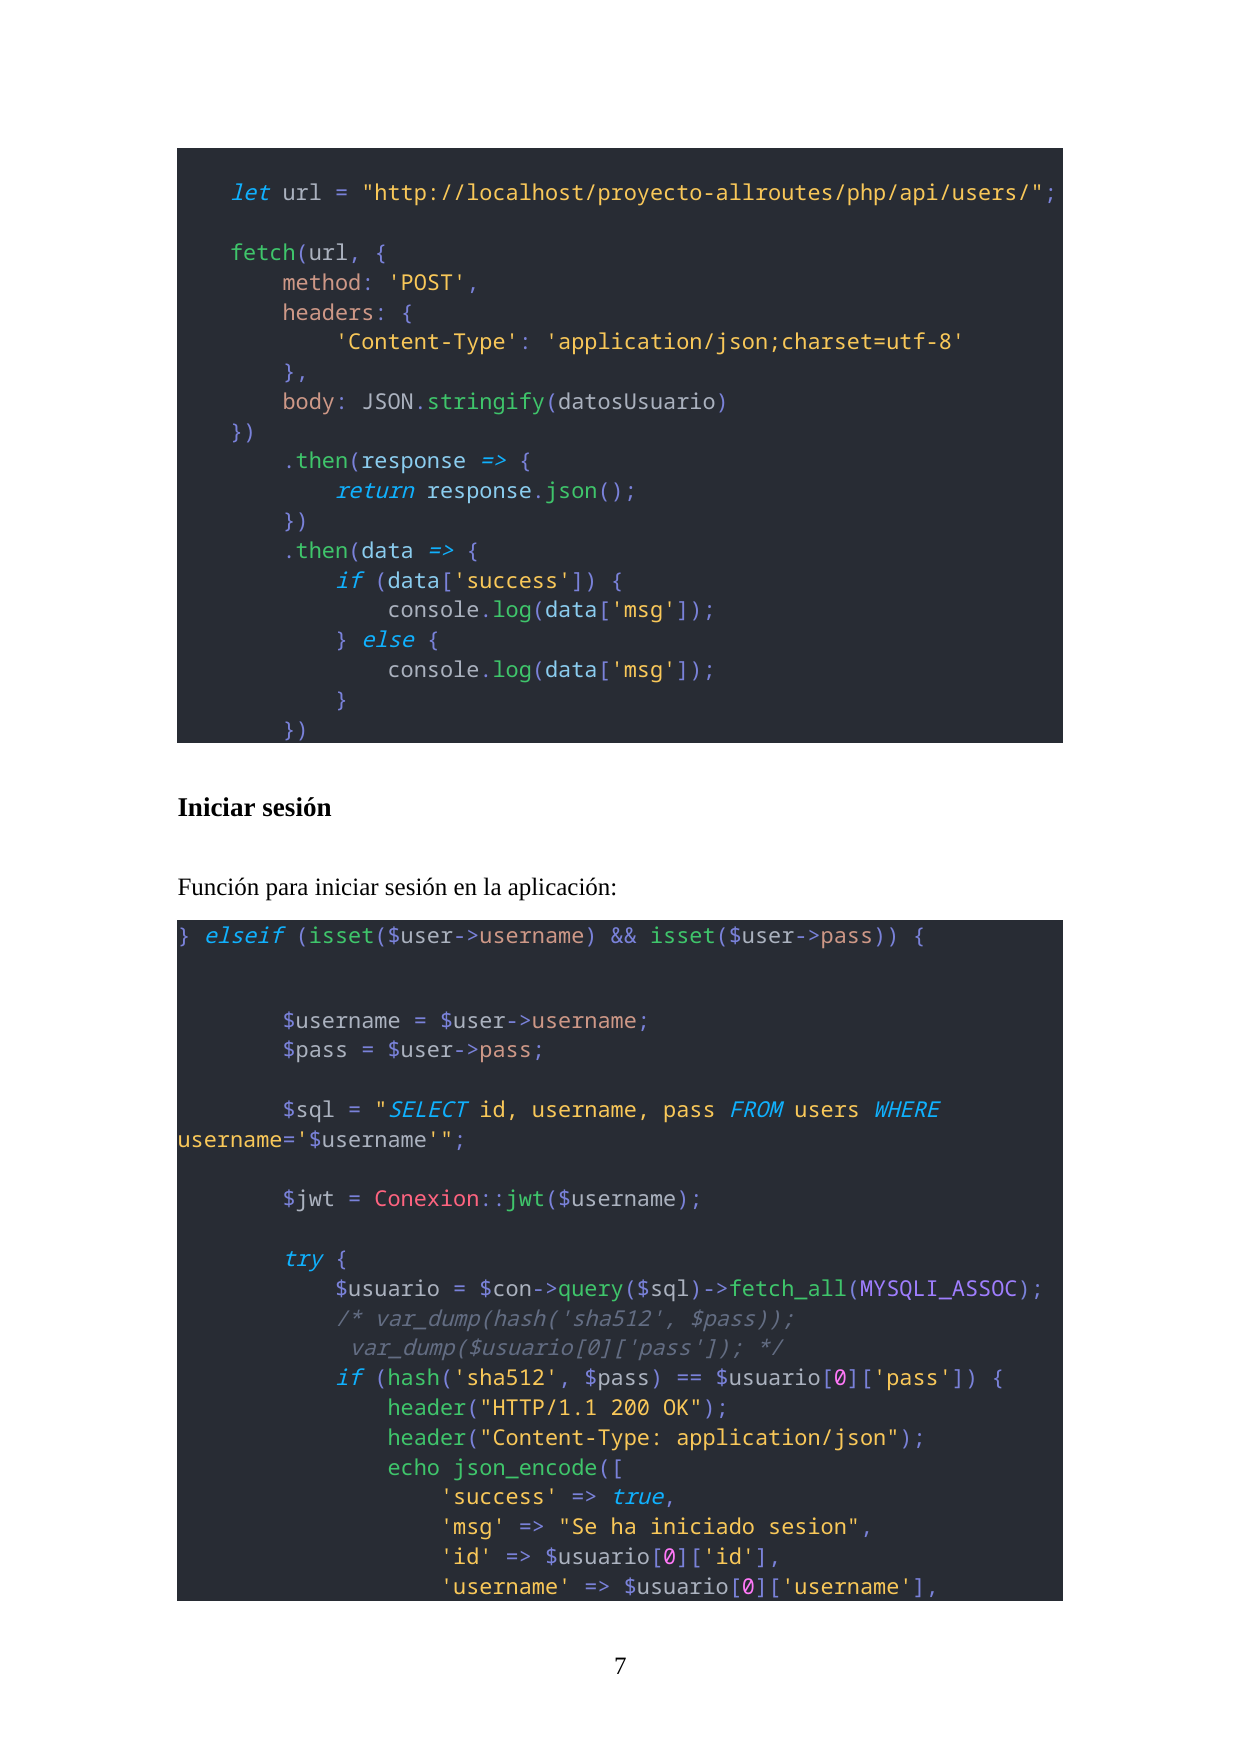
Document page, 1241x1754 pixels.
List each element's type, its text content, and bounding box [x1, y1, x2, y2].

text Función para iniciar sesión en la aplicación: [177, 872, 1063, 901]
text fetch(url, { [177, 237, 1063, 267]
text console.log(data['msg']); [177, 594, 1063, 624]
text }) [177, 416, 1063, 446]
text method: 'POST', [177, 267, 1063, 297]
text 'msg' => "Se ha iniciado sesion", [177, 1511, 1063, 1541]
text } elseif (isset($user->username) && isset($user->pass)) { [177, 920, 1063, 950]
text } else { [177, 624, 1063, 654]
text .then(response => { [177, 446, 1063, 475]
text if (hash('sha512', $pass) == $usuario[0]['pass']) { [177, 1362, 1063, 1392]
text header("HTTP/1.1 200 OK"); [177, 1392, 1063, 1422]
text 'username' => $usuario[0]['username'], [177, 1571, 1063, 1601]
text $sql = "SELECT id, username, pass FROM users WHERE username='$username'"; [177, 1094, 1063, 1154]
text echo json_encode([ [177, 1452, 1063, 1481]
text /* var_dump(hash('sha512', $pass)); [177, 1303, 1063, 1332]
text return response.json(); [177, 475, 1063, 505]
text try { [177, 1243, 1063, 1273]
text var_dump($usuario[0]['pass']); */ [177, 1332, 1063, 1362]
text $jwt = Conexion::jwt($username); [177, 1183, 1063, 1213]
text headers: { [177, 297, 1063, 326]
text let url = "http://localhost/proyecto-allroutes/php/api/users/"; [177, 177, 1063, 207]
text 'success' => true, [177, 1481, 1063, 1511]
text .then(data => { [177, 535, 1063, 565]
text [177, 1422, 1063, 1452]
text $usuario = $con->query($sql)->fetch_all(MYSQLI_ASSOC); [177, 1273, 1063, 1303]
text 'Content-Type': 'application/json;charset=utf-8' [177, 326, 1063, 356]
text }) [177, 505, 1063, 535]
text $username = $user->username; [177, 1005, 1063, 1034]
subtitle Iniciar sesión [177, 791, 1063, 822]
text console.log(data['msg']); [177, 654, 1063, 684]
text body: JSON.stringify(datosUsuario) [177, 386, 1063, 416]
text } [177, 684, 1063, 714]
text }, [177, 356, 1063, 386]
text if (data['success']) { [177, 565, 1063, 594]
text $pass = $user->pass; [177, 1034, 1063, 1064]
text }) [177, 714, 1063, 743]
text 'id' => $usuario[0]['id'], [177, 1541, 1063, 1571]
